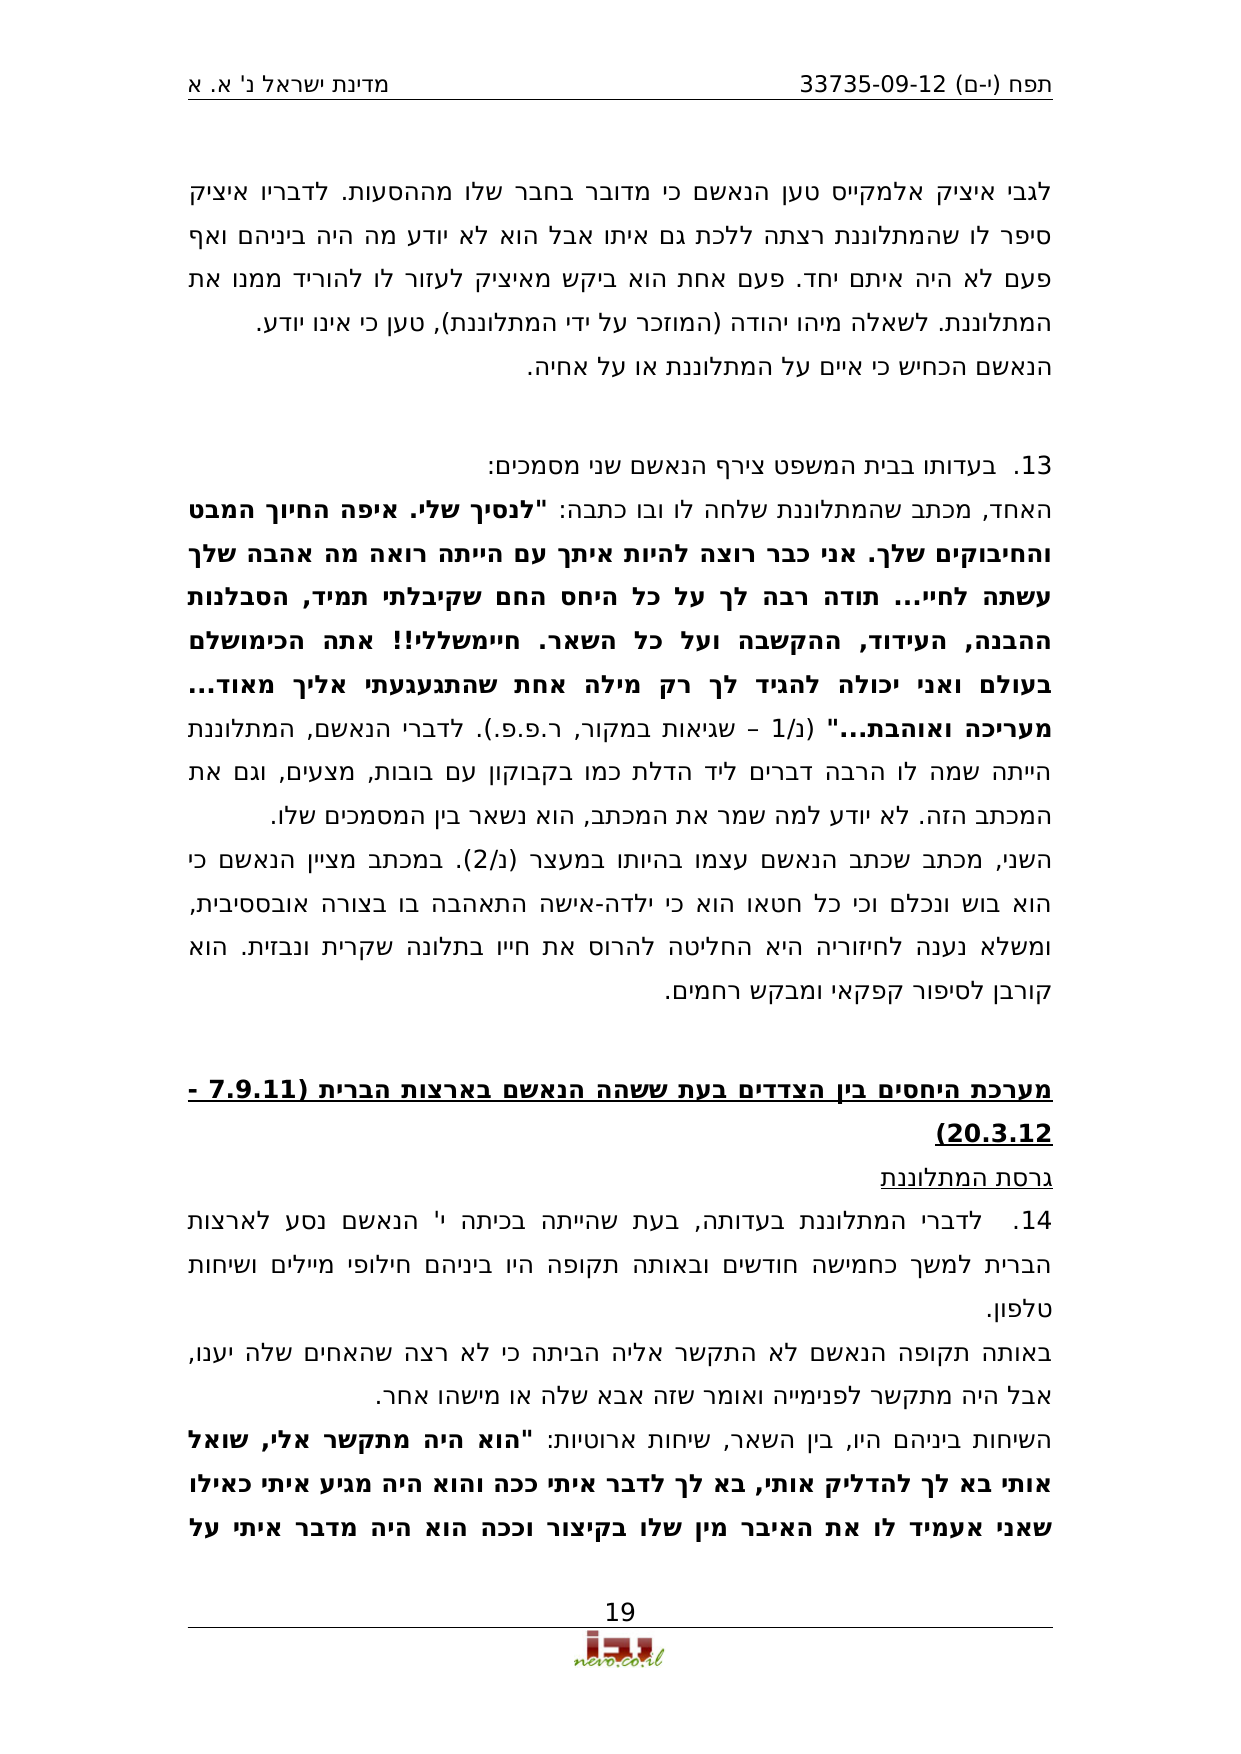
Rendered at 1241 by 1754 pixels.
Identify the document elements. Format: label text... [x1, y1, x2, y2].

picture [574, 1630, 666, 1668]
text מערכת היחסים בין הצדדים בעת ששהה הנאשם בארצות הברית (7.9.11 - 20.3.12) [187, 1075, 1053, 1100]
text 14. לדברי המתלוננת בעדותה, בעת שהייתה בכיתה י' הנאשם נסע לארצות הברית למשך כחמישה חודשים ובאותה תקופה היו ביניהם חילופי מיילים ושיחות טלפון. [187, 1207, 1053, 1323]
text 13. בעדותו בבית המשפט צירף הנאשם שני מסמכים: [187, 451, 1053, 480]
text לגבי איציק אלמקייס טען הנאשם כי מ בחבר שלו מההסעות. לדבריו איציק סיפר לו שהמתלוננת רצתה ללכת גם איתו אבל הוא לא יודע מה היה ביניהם ואף פעם לא היה איתם יחד. פעם אחת הוא ביקש מאיציק לעזור לו להוריד ממנו את המתלוננת. לשאלה מיהו יהודה (המוזכר על ידי המתלוננת), טען כי אינו יודע. [187, 177, 1053, 338]
text גרסת המתלוננת [187, 1163, 1053, 1192]
text הנאשם הכחיש כי איים על המתלוננת או על אחיה. [187, 352, 1053, 381]
text מערכת היחסים בין הצדדים בעת ששהה הנאשם בארצות הברית (7.9.11 - 20.3.12) [187, 1101, 1053, 1148]
text השני, מכתב שכתב הנאשם עצמו בהיותו במעצר (נ/2). במכתב מציין הנאשם כי הוא בוש ונכלם וכי כל חטאו הוא כי ילדה-אישה התאהבה בו בצורה אובססיבית, ומשלא נענה לחיזוריה היא החליטה להרוס את חייו בתלונה שקרית ונבזית. הוא קורבן לסיפור קפקאי ומבקש רחמים. [187, 845, 1053, 1005]
text האחד, מכתב שהמתלוננת שלחה לו ובו כתבה: "לנסיך שלי. איפה החיוך המבט והחיבוקים שלך. אני כבר רוצה להיות איתך עם הייתה רואה מה אהבה שלך עשתה לחיי... תודה רבה לך על כל היחס החם שקיבלתי תמיד, הסבלנות ההבנה, העידוד, ההקשבה ועל כל השאר. חיימשללי!! אתה הכימושלם בעולם ואני יכולה להגיד לך רק מילה אחת שהתגעגעתי אליך מאוד... מעריכה ואוהבת..." (נ/1 – שגיאות במקור, ר.פ.פ.). לדברי הנאשם, המתלוננת הייתה שמה לו הרבה דברים ליד הדלת כמו בקבוקון עם בובות, מצעים, וגם את המכתב הזה. לא יודע למה שמר את המכתב, הוא נשאר בין המסמכים שלו. [187, 495, 1053, 830]
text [187, 1425, 1053, 1542]
text באותה תקופה הנאשם לא התקשר אליה הביתה כי לא רצה שהאחים שלה יענו, אבל היה מתקשר לפנימייה ואומר שזה אבא שלה או מישהו אחר. [187, 1338, 1053, 1411]
